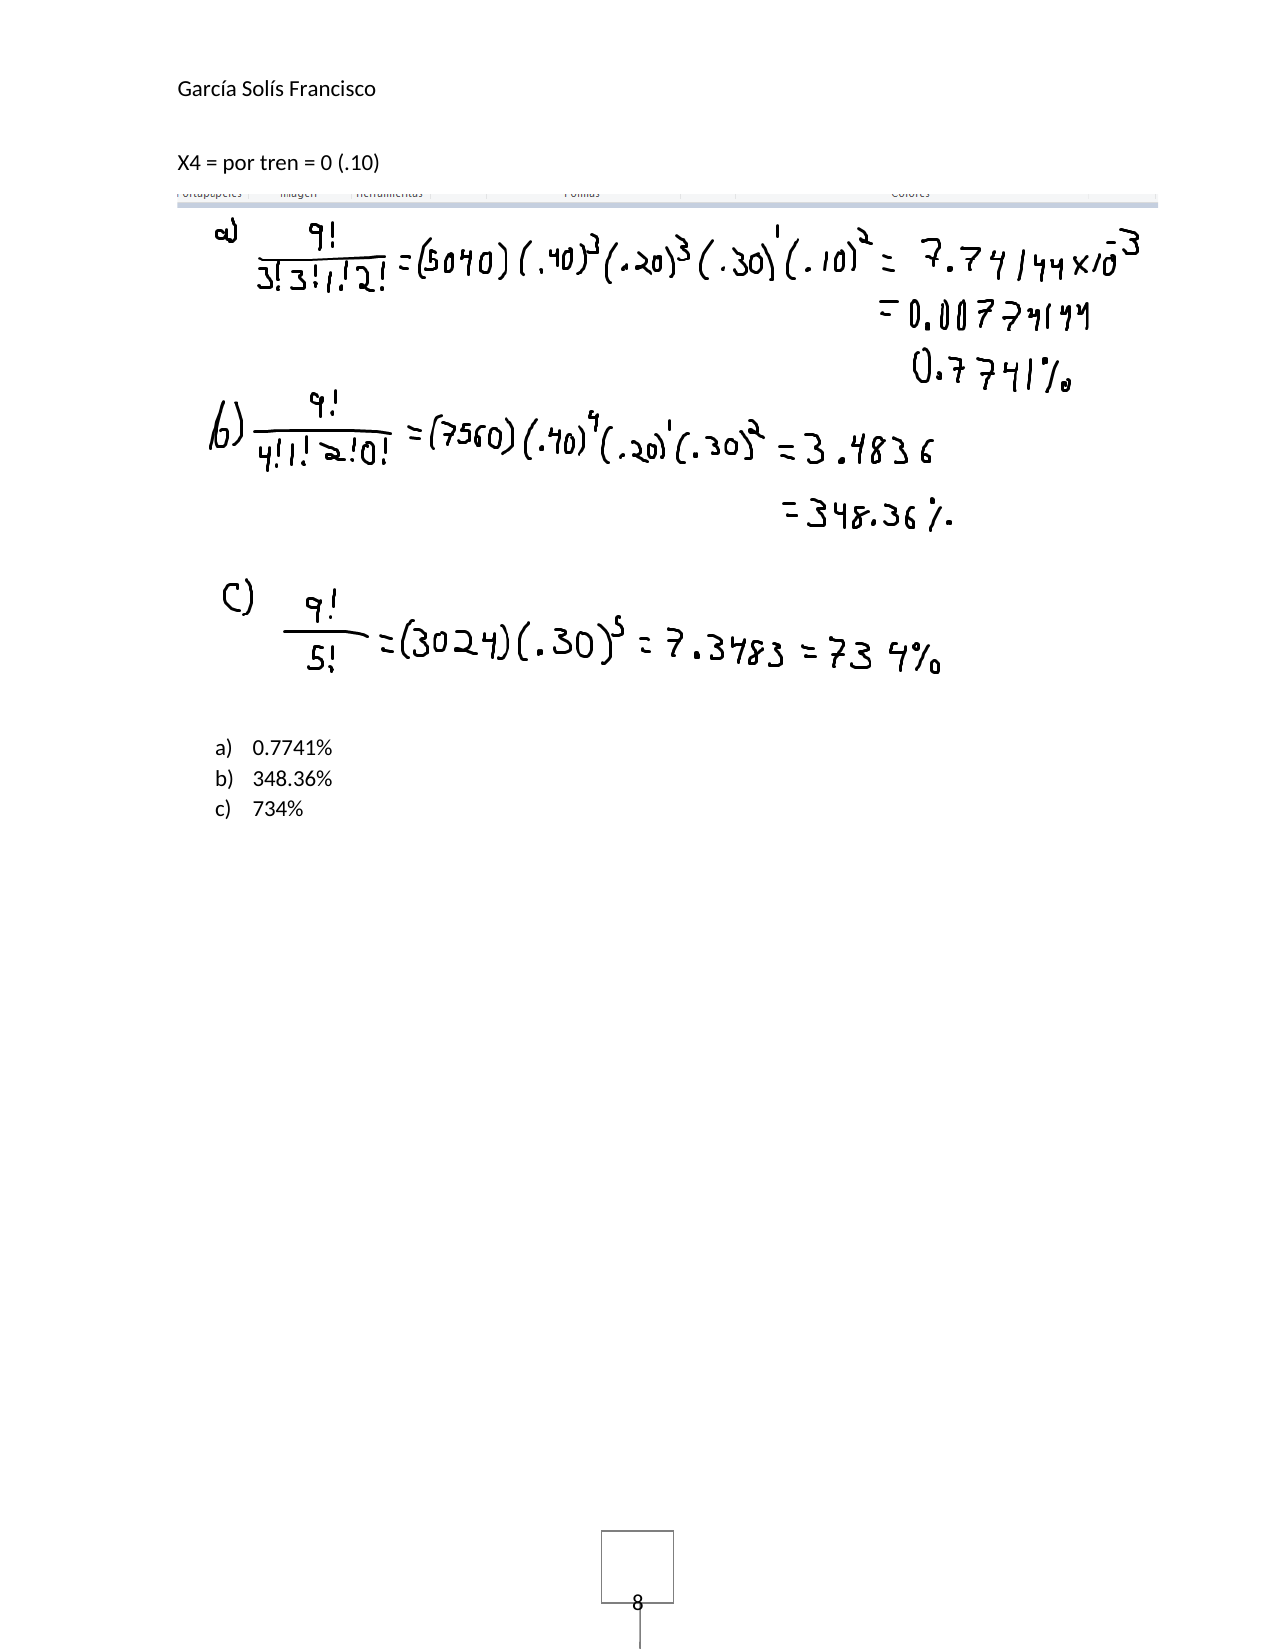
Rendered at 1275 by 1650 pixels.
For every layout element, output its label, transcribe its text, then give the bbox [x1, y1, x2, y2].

list 0.7741% [215, 733, 1098, 761]
text X4 = por tren = 0 (.10) [177, 148, 1098, 176]
picture [177, 194, 1159, 715]
list 348.36% [215, 764, 1098, 792]
list 734% [215, 794, 1098, 822]
